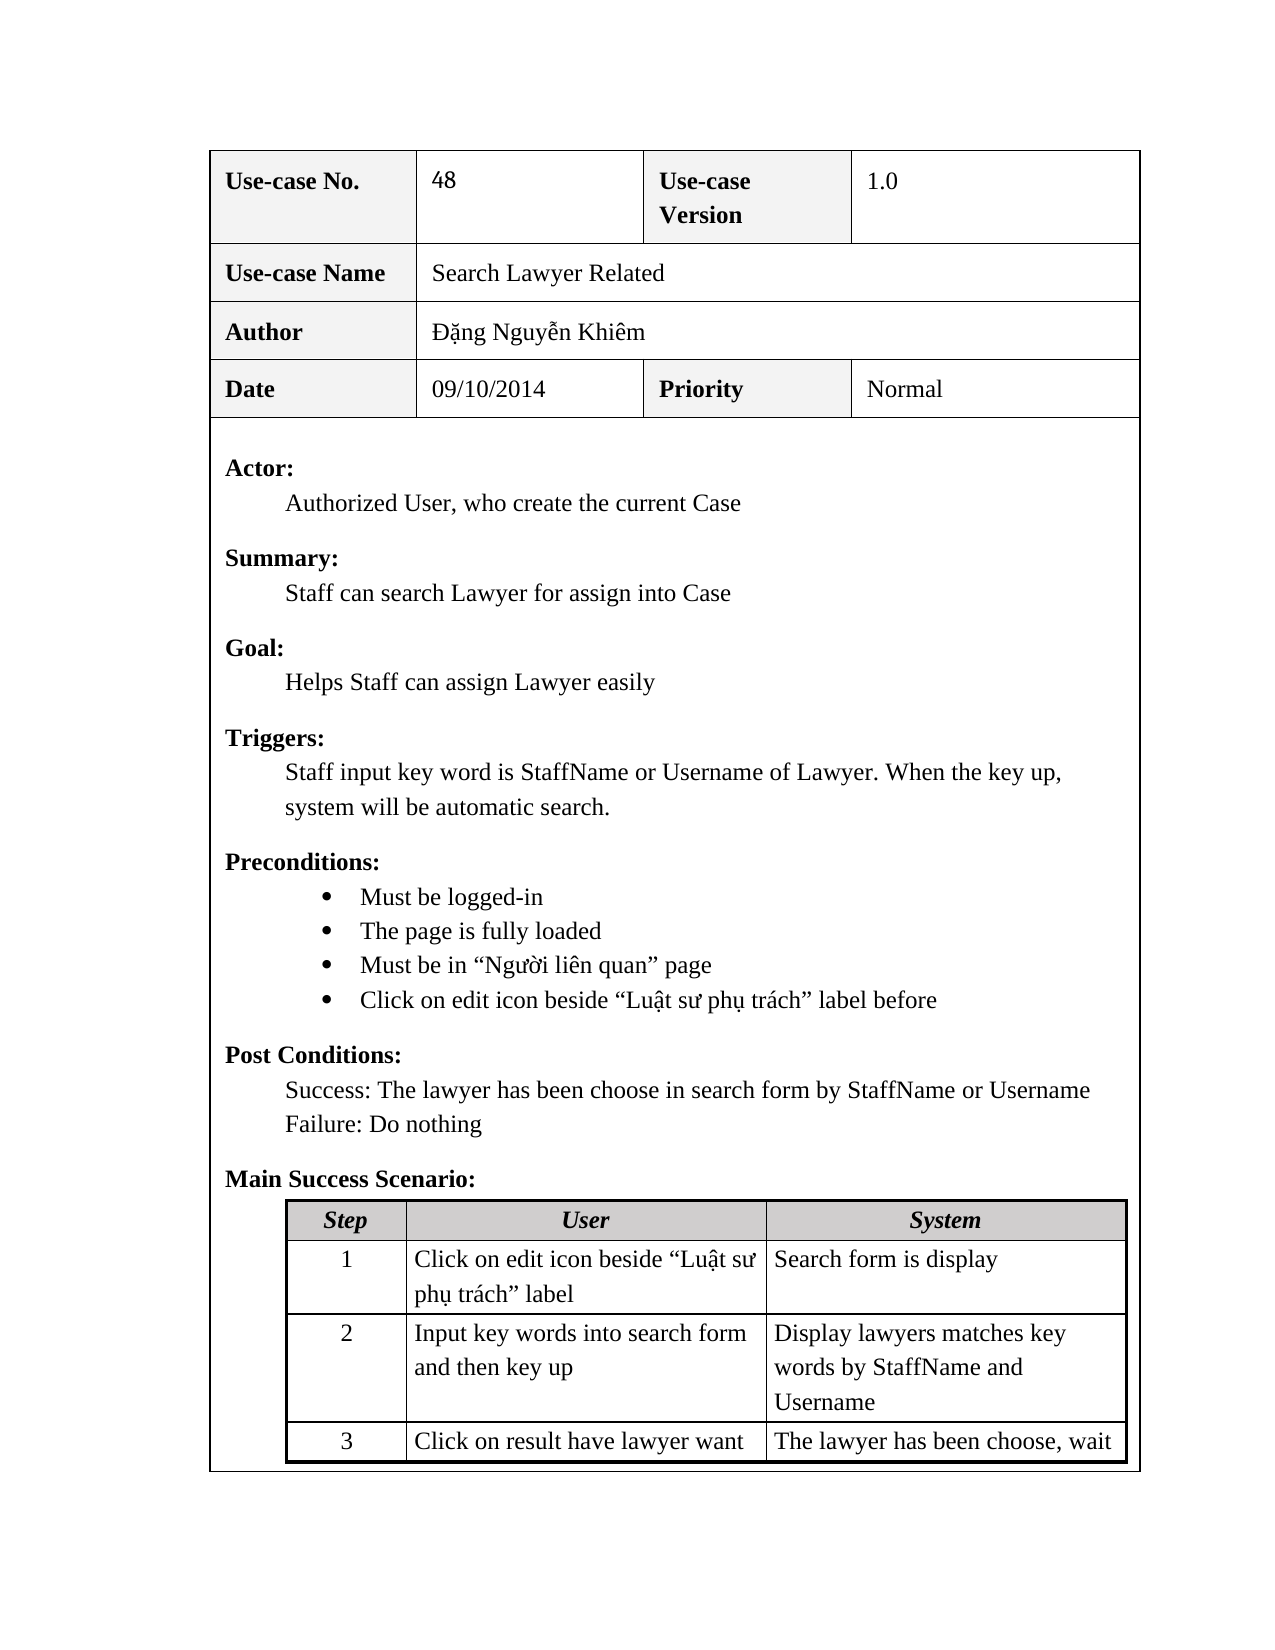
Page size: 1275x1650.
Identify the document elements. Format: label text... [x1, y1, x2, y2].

table_cell Priority [644, 360, 851, 417]
table_cell Use-case Name [211, 244, 416, 301]
table_cell 09/10/2014 [417, 360, 643, 417]
table_cell Đặng Nguyễn Khiêm [417, 302, 1139, 358]
table_cell Author [211, 302, 416, 358]
table_cell Date [211, 360, 416, 417]
table_cell UC0025 [417, 151, 643, 242]
table_cell Use-case No. [211, 151, 416, 242]
table_cell Search Lawyer Related [417, 244, 1139, 301]
table_cell 1.0 [852, 151, 1139, 242]
table_cell Normal [852, 360, 1139, 417]
table_cell Use-case Version [644, 151, 851, 242]
